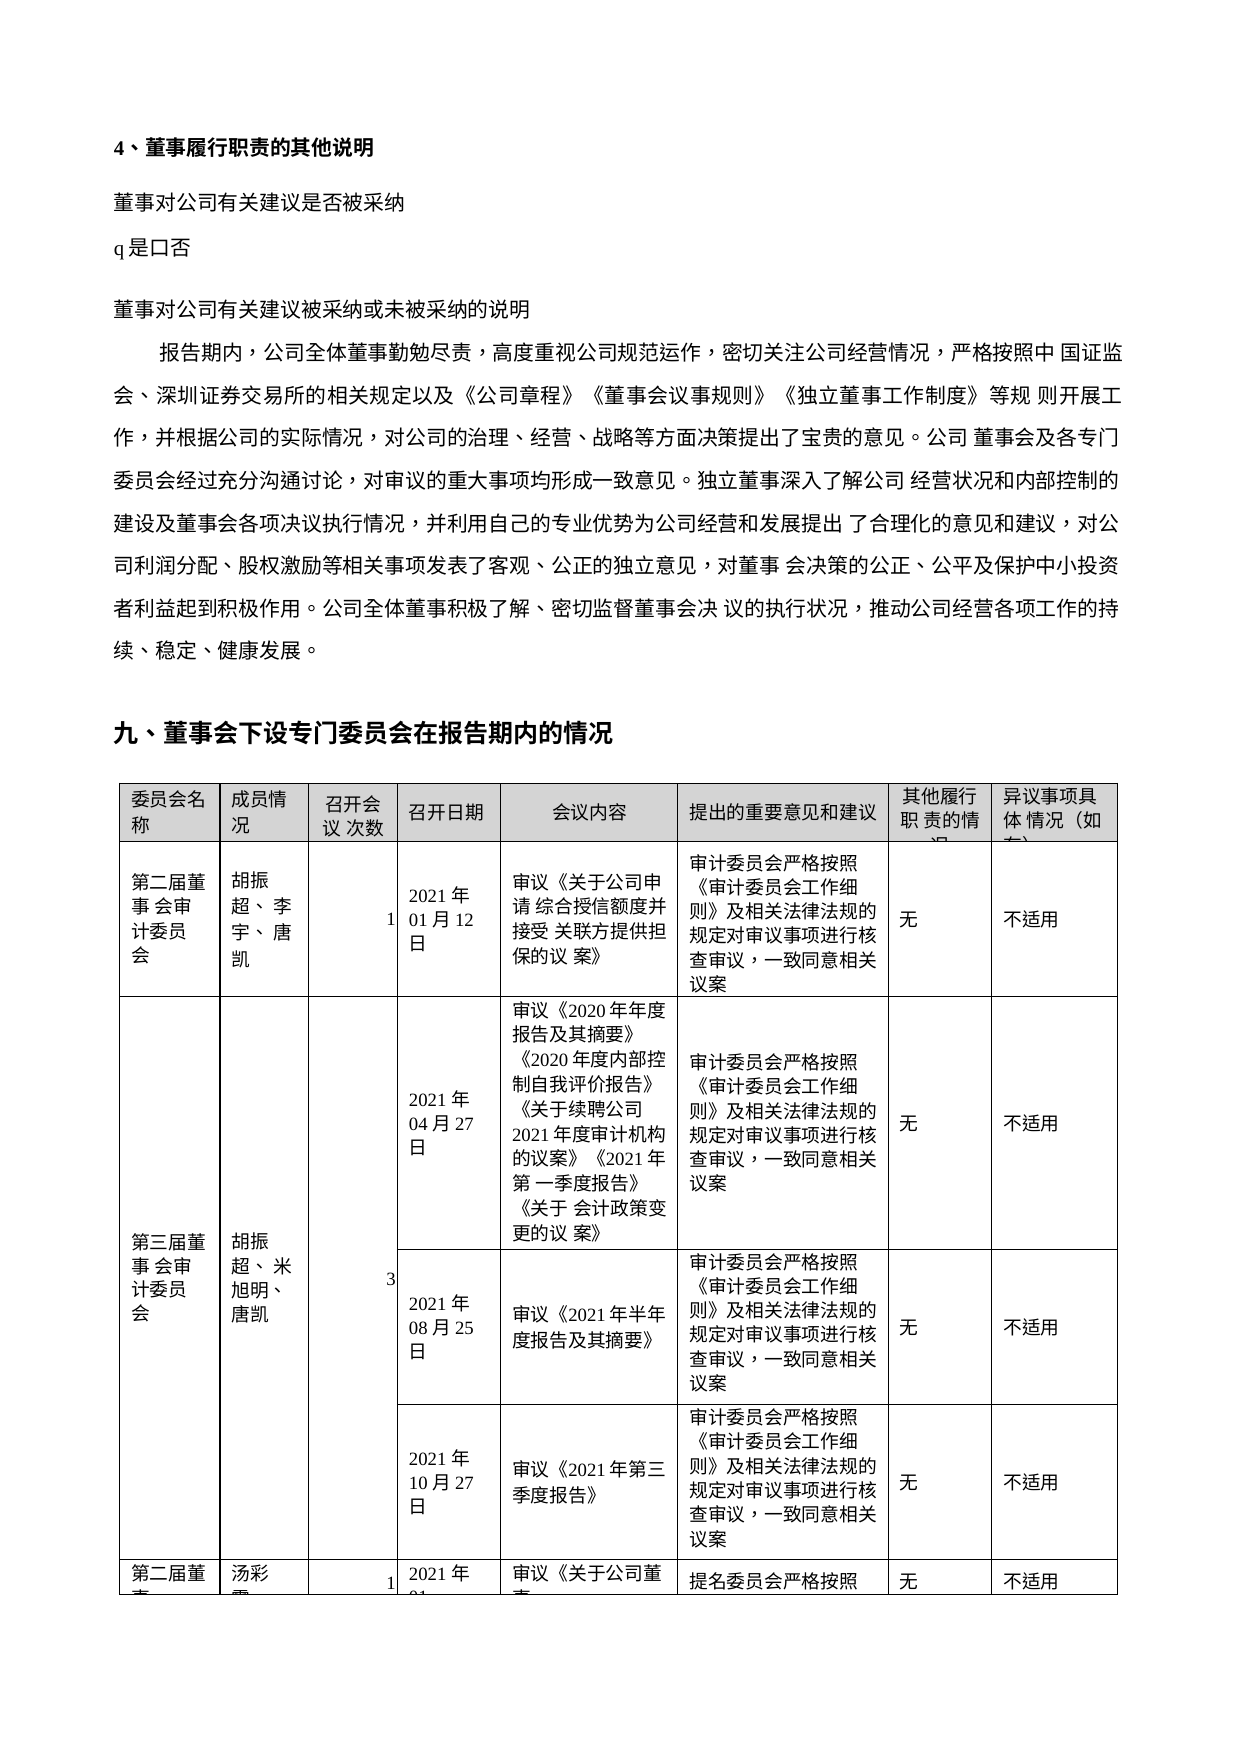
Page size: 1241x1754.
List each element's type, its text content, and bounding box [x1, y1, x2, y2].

subtitle 4、董事履行职责的其他说明 [113, 133, 1123, 162]
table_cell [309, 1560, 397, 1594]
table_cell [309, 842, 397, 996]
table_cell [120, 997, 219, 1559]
text q是口否 [113, 233, 1123, 262]
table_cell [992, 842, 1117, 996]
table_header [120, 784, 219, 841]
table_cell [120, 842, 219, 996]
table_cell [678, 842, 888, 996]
text 报告期内，公司全体董事勤勉尽责，高度重视公司规范运作，密切关注公司经营情况，严格按照中 国证监会、深圳证券交易所的相关规定以及《公司章程》《董事会议事规则》《独立董事工作制度》等规 则开展工作，并根据公司的实际情况，对公司的治理、经营、战略等方面决策提出了宝贵的意见。公司 董事会及各专门委员会经过充分沟通讨论，对审议的重大事项均形成一致意见。独立董事深入了解公司 经营状况和内部控制的建设及董事会各项决议执行情况，并利用自己的专业优势为公司经营和发展提出 了合理化的意见和建议，对公司利润分配、股权激励等相关事项发表了客观、公正的独立意见，对董事 会决策的公正、公平及保护中小投资者利益起到积极作用。公司全体董事积极了解、密切监督董事会决 议的执行状况，推动公司经营各项工作的持续、稳定、健康发展。 [113, 326, 1123, 667]
text 董事对公司有关建议是否被采纳 [113, 176, 1123, 219]
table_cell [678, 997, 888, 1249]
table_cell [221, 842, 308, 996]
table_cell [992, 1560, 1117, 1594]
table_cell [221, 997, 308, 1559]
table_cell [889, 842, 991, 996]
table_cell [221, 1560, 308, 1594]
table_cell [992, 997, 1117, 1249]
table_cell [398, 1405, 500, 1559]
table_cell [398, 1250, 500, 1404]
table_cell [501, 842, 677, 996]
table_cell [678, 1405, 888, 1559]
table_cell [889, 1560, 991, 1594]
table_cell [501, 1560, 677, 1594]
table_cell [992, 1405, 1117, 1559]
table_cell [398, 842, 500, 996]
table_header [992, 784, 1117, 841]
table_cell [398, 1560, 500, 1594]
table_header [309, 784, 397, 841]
text 董事对公司有关建议被采纳或未被采纳的说明 [113, 284, 1123, 326]
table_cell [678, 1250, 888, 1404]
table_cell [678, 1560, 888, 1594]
subtitle 九、董事会下设专门委员会在报告期内的情况 [113, 715, 1123, 749]
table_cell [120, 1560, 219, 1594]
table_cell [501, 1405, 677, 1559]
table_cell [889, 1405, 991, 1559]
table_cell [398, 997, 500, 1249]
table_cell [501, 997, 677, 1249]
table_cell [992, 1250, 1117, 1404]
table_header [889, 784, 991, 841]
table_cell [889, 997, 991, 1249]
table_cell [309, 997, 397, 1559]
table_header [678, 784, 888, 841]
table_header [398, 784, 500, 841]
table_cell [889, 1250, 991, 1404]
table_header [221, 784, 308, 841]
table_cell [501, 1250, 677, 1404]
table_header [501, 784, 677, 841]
